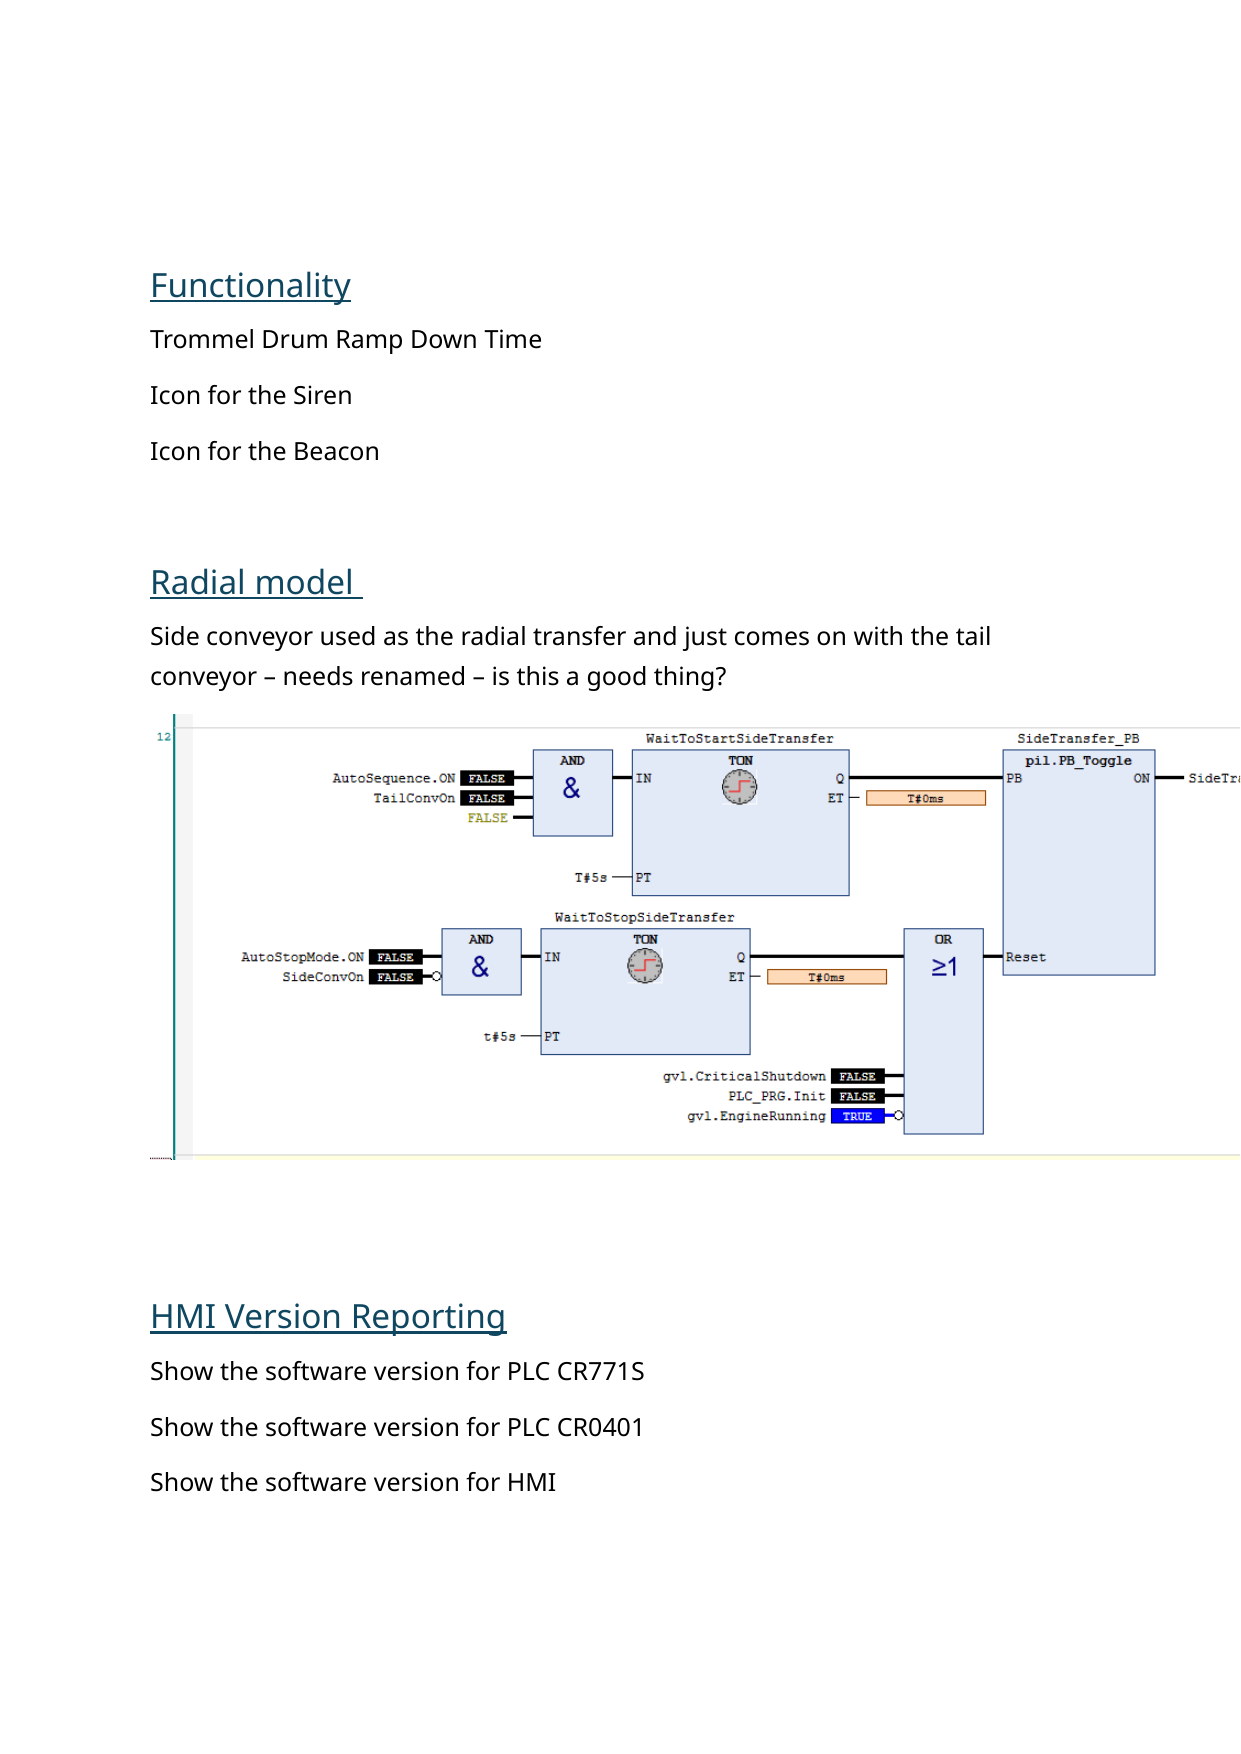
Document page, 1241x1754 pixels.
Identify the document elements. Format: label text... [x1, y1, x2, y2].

text Trommel Drum Ramp Down Time [150, 322, 1090, 356]
text Icon for the Beacon [150, 434, 1090, 468]
text Side conveyor used as the radial transfer and just comes on with the tail conveyor – needs renamed – is this a good thing? [150, 619, 1090, 692]
picture [150, 714, 1241, 1160]
text Show the software version for HMI [150, 1465, 1090, 1499]
subtitle HMI Version Reporting [150, 1293, 1090, 1338]
text Show the software version for PLC CR0401 [150, 1409, 1090, 1443]
text Show the software version for PLC CR771S [150, 1353, 1090, 1387]
text Icon for the Siren [150, 378, 1090, 412]
subtitle Functionality [150, 262, 1090, 307]
subtitle Radial model [150, 558, 1090, 604]
